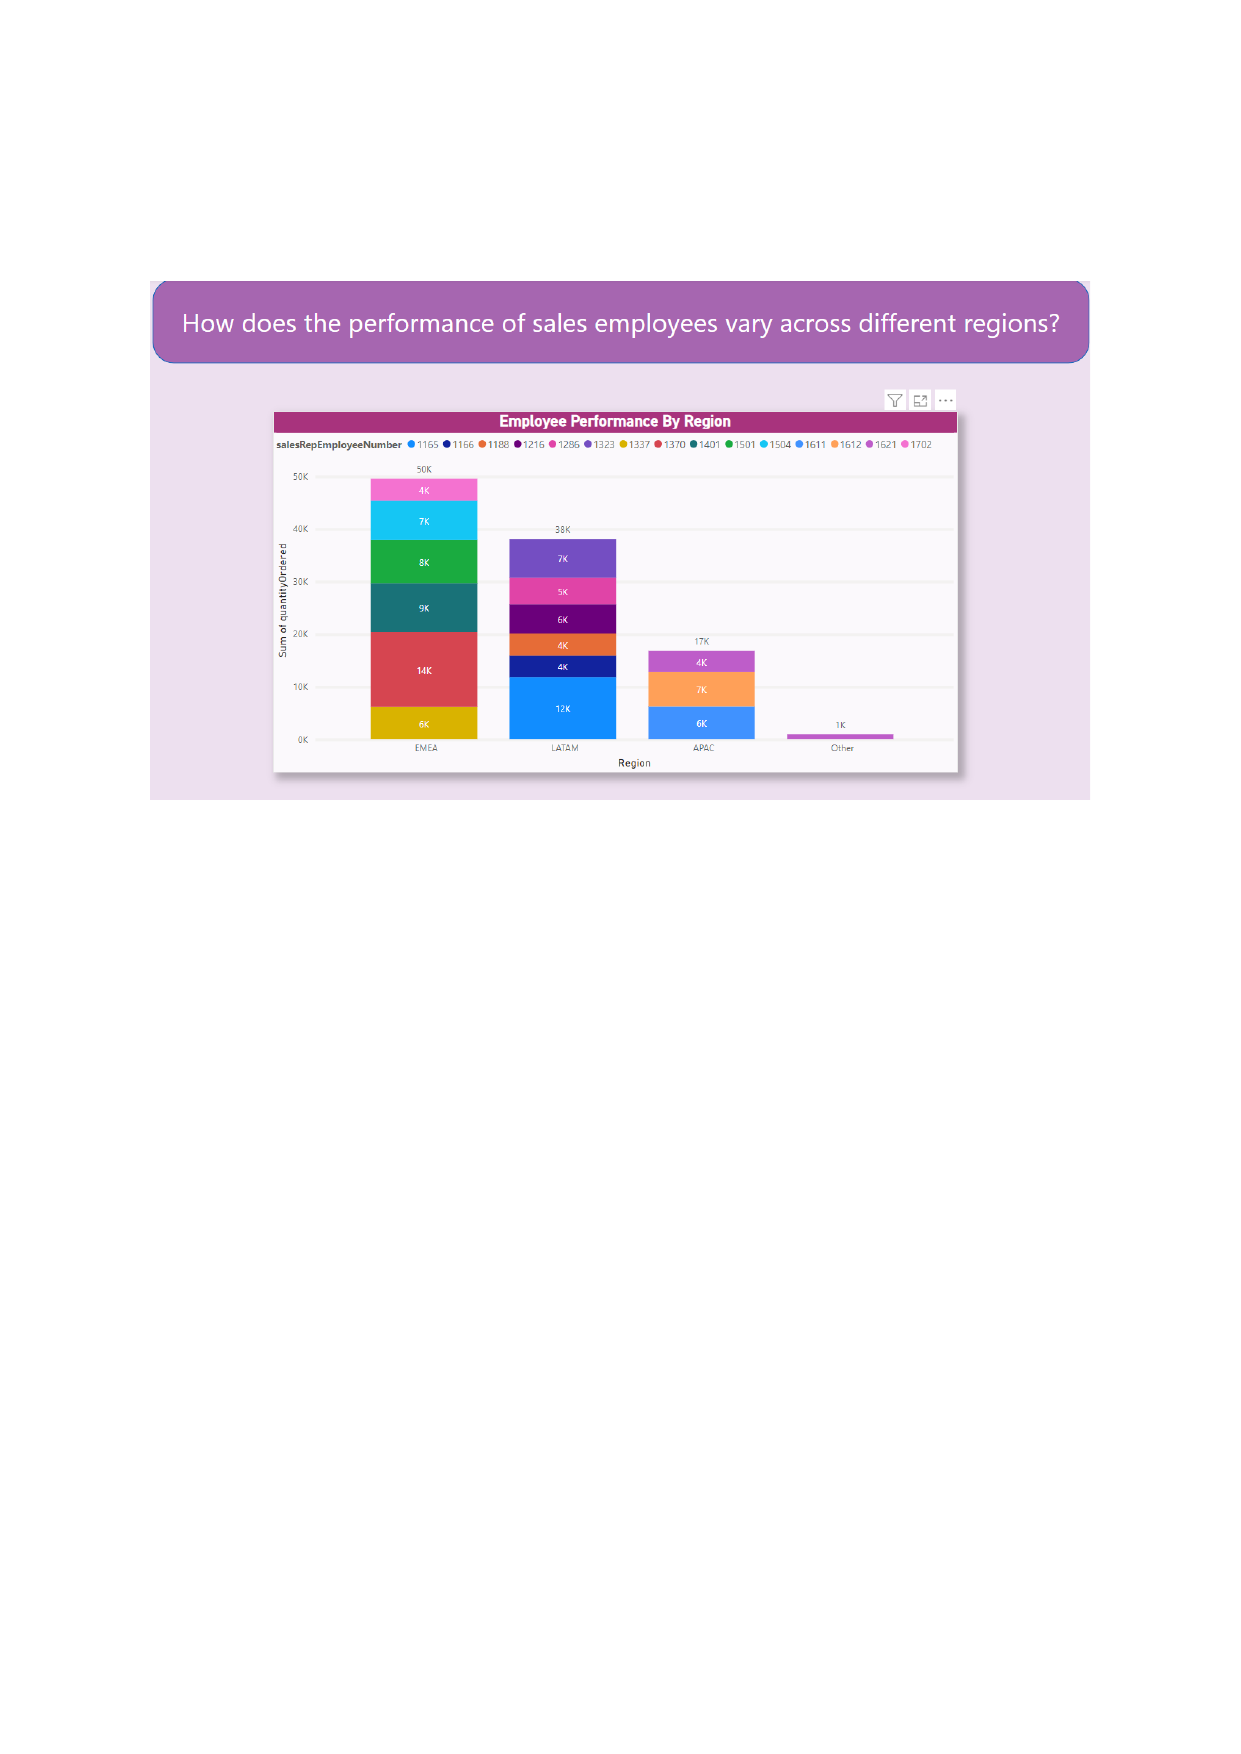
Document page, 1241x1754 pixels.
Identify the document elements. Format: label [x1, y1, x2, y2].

picture [150, 281, 1091, 800]
